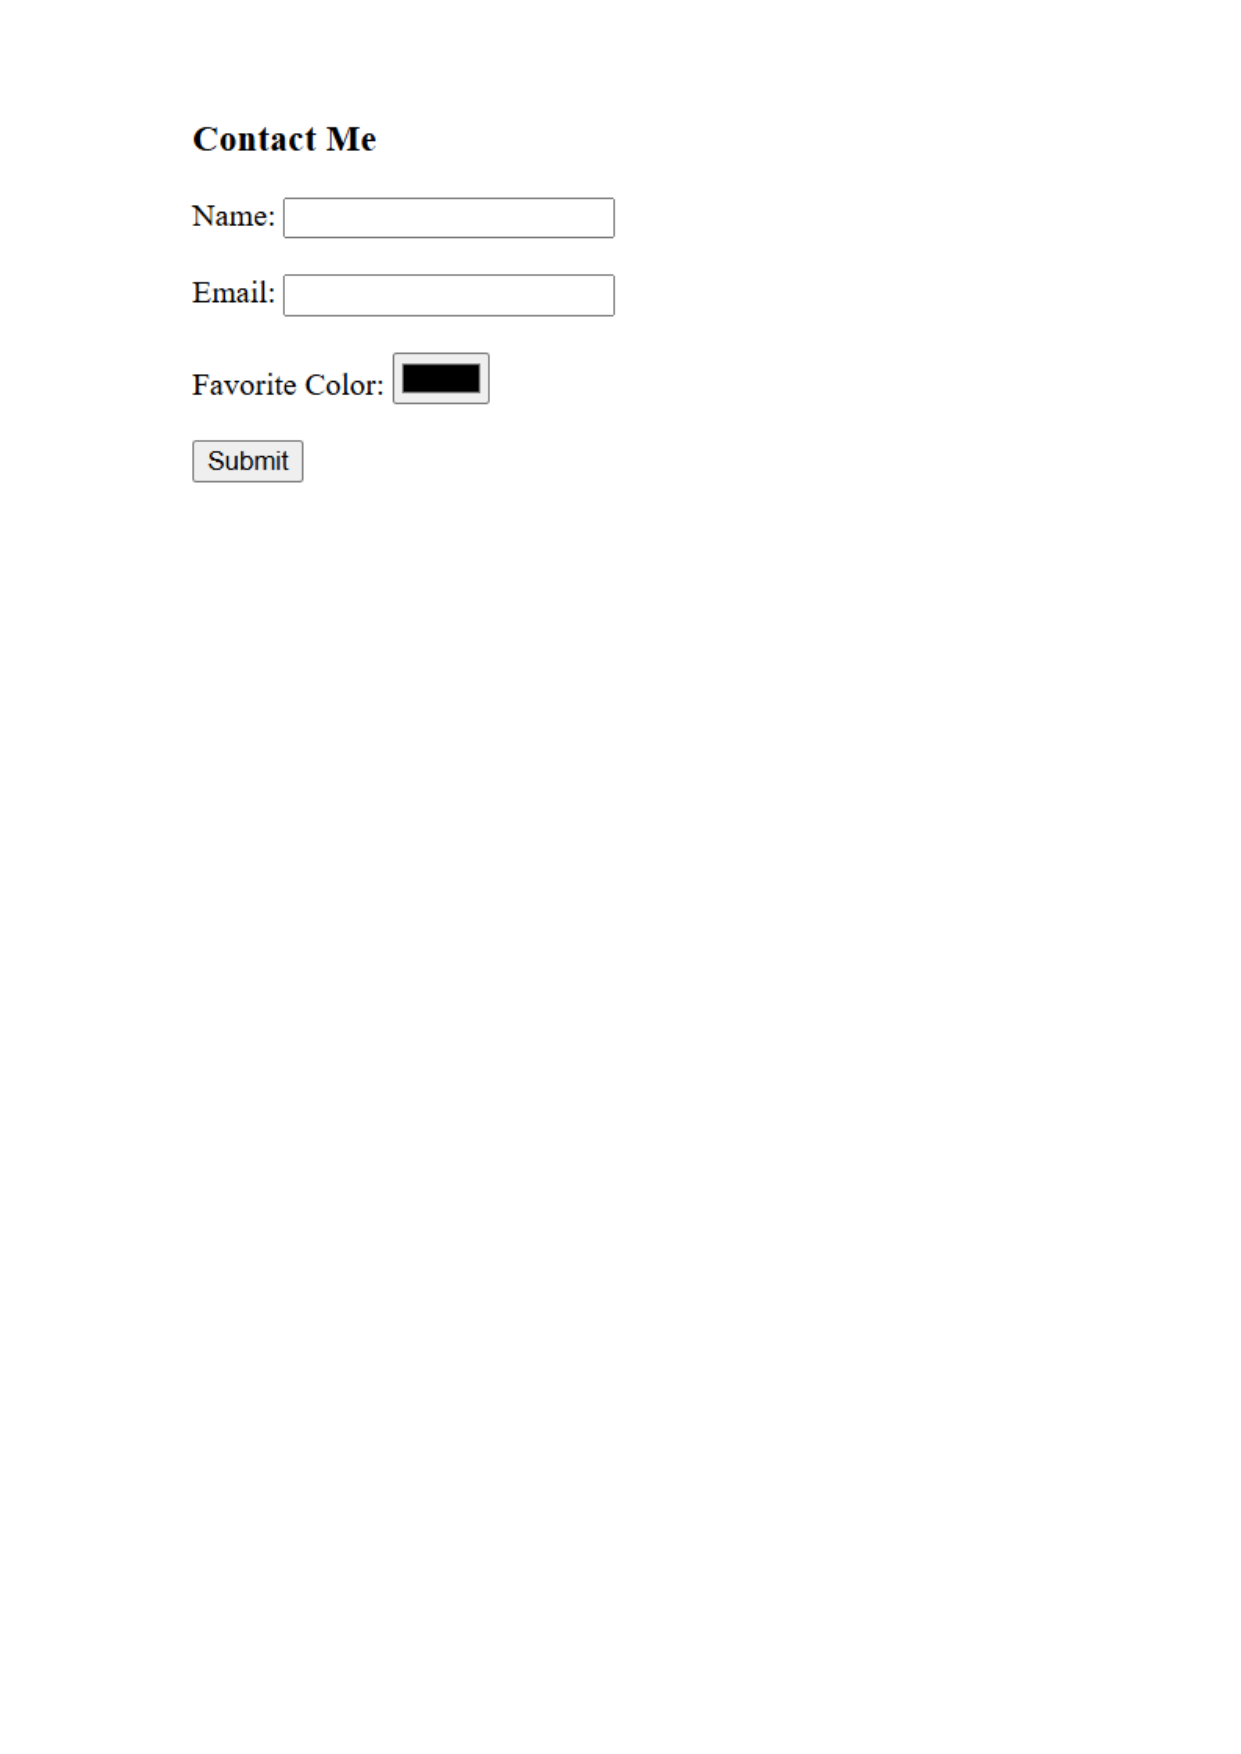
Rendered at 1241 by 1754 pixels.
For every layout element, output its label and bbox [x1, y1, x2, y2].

picture [177, 118, 875, 489]
